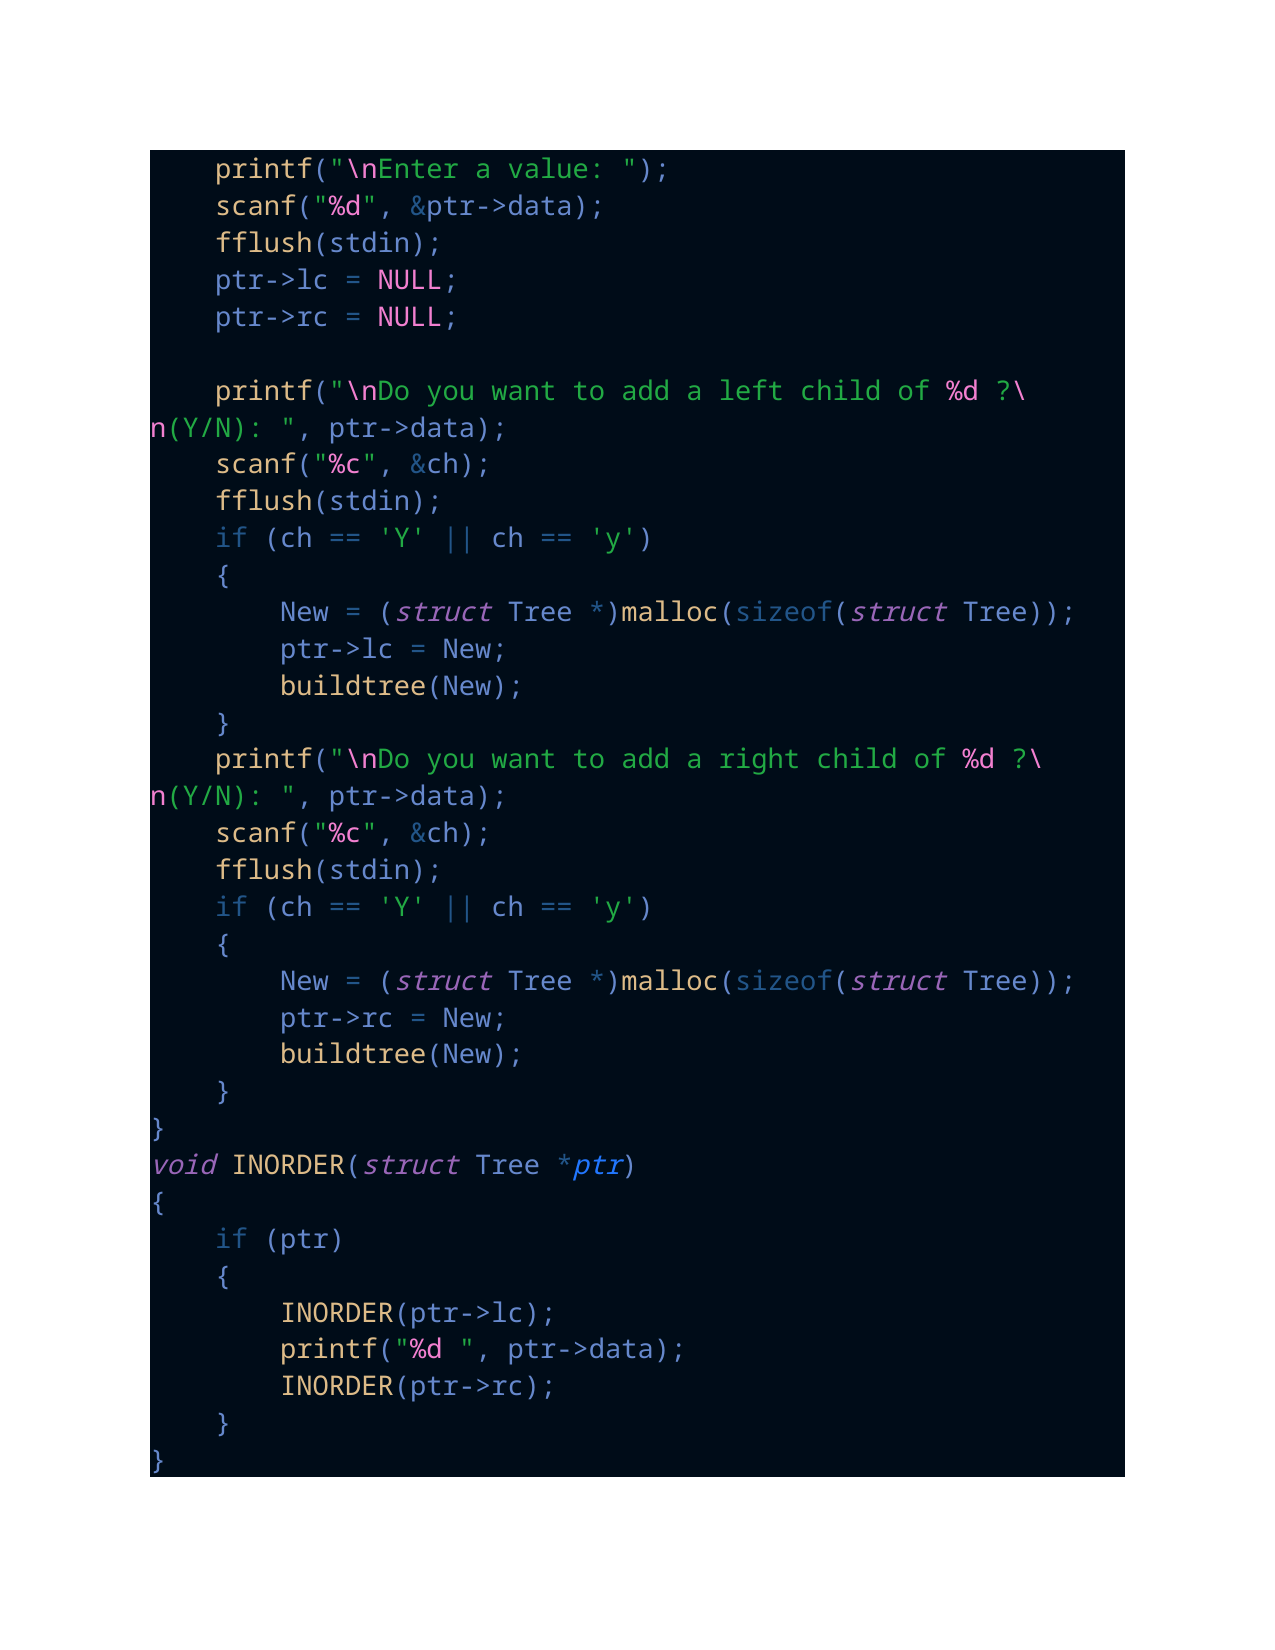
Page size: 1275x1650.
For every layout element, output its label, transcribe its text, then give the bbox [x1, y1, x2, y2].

text ptr->rc = New; [150, 998, 1125, 1035]
text { [150, 924, 1125, 961]
text buildtree(New); [150, 666, 1125, 703]
text printf("\nEnter a value: "); [150, 150, 1125, 187]
text scanf("%c", &ch); [150, 445, 1125, 482]
text printf("\nDo you want to add a left child of %d ?\n(Y/N): ", ptr->data); [150, 371, 1125, 445]
text New = (struct Tree *)malloc(sizeof(struct Tree)); [150, 592, 1125, 629]
text printf("\nDo you want to add a right child of %d ?\n(Y/N): ", ptr->data); [150, 740, 1125, 814]
text { [150, 556, 1125, 592]
text } [150, 1072, 1125, 1109]
text ptr->lc = NULL; [150, 261, 1125, 297]
text } [150, 703, 1125, 740]
text } [150, 1404, 1125, 1441]
text scanf("%d", &ptr->data); [150, 187, 1125, 224]
text if (ch == 'Y' || ch == 'y') [150, 887, 1125, 924]
text INORDER(ptr->rc); [150, 1367, 1125, 1404]
text scanf("%c", &ch); [150, 814, 1125, 851]
text void INORDER(struct Tree *ptr) [150, 1146, 1125, 1182]
text fflush(stdin); [150, 851, 1125, 887]
text New = (struct Tree *)malloc(sizeof(struct Tree)); [150, 961, 1125, 998]
text printf("%d ", ptr->data); [150, 1330, 1125, 1367]
text ptr->lc = New; [150, 629, 1125, 666]
text ptr->rc = NULL; [150, 297, 1125, 334]
text buildtree(New); [150, 1035, 1125, 1072]
text { [150, 1182, 1125, 1219]
text } [150, 1109, 1125, 1146]
text if (ptr) [150, 1219, 1125, 1256]
text if (ch == 'Y' || ch == 'y') [150, 519, 1125, 556]
text { [150, 1256, 1125, 1293]
text } [150, 1441, 1125, 1477]
text fflush(stdin); [150, 482, 1125, 519]
text INORDER(ptr->lc); [150, 1293, 1125, 1330]
text fflush(stdin); [150, 224, 1125, 261]
